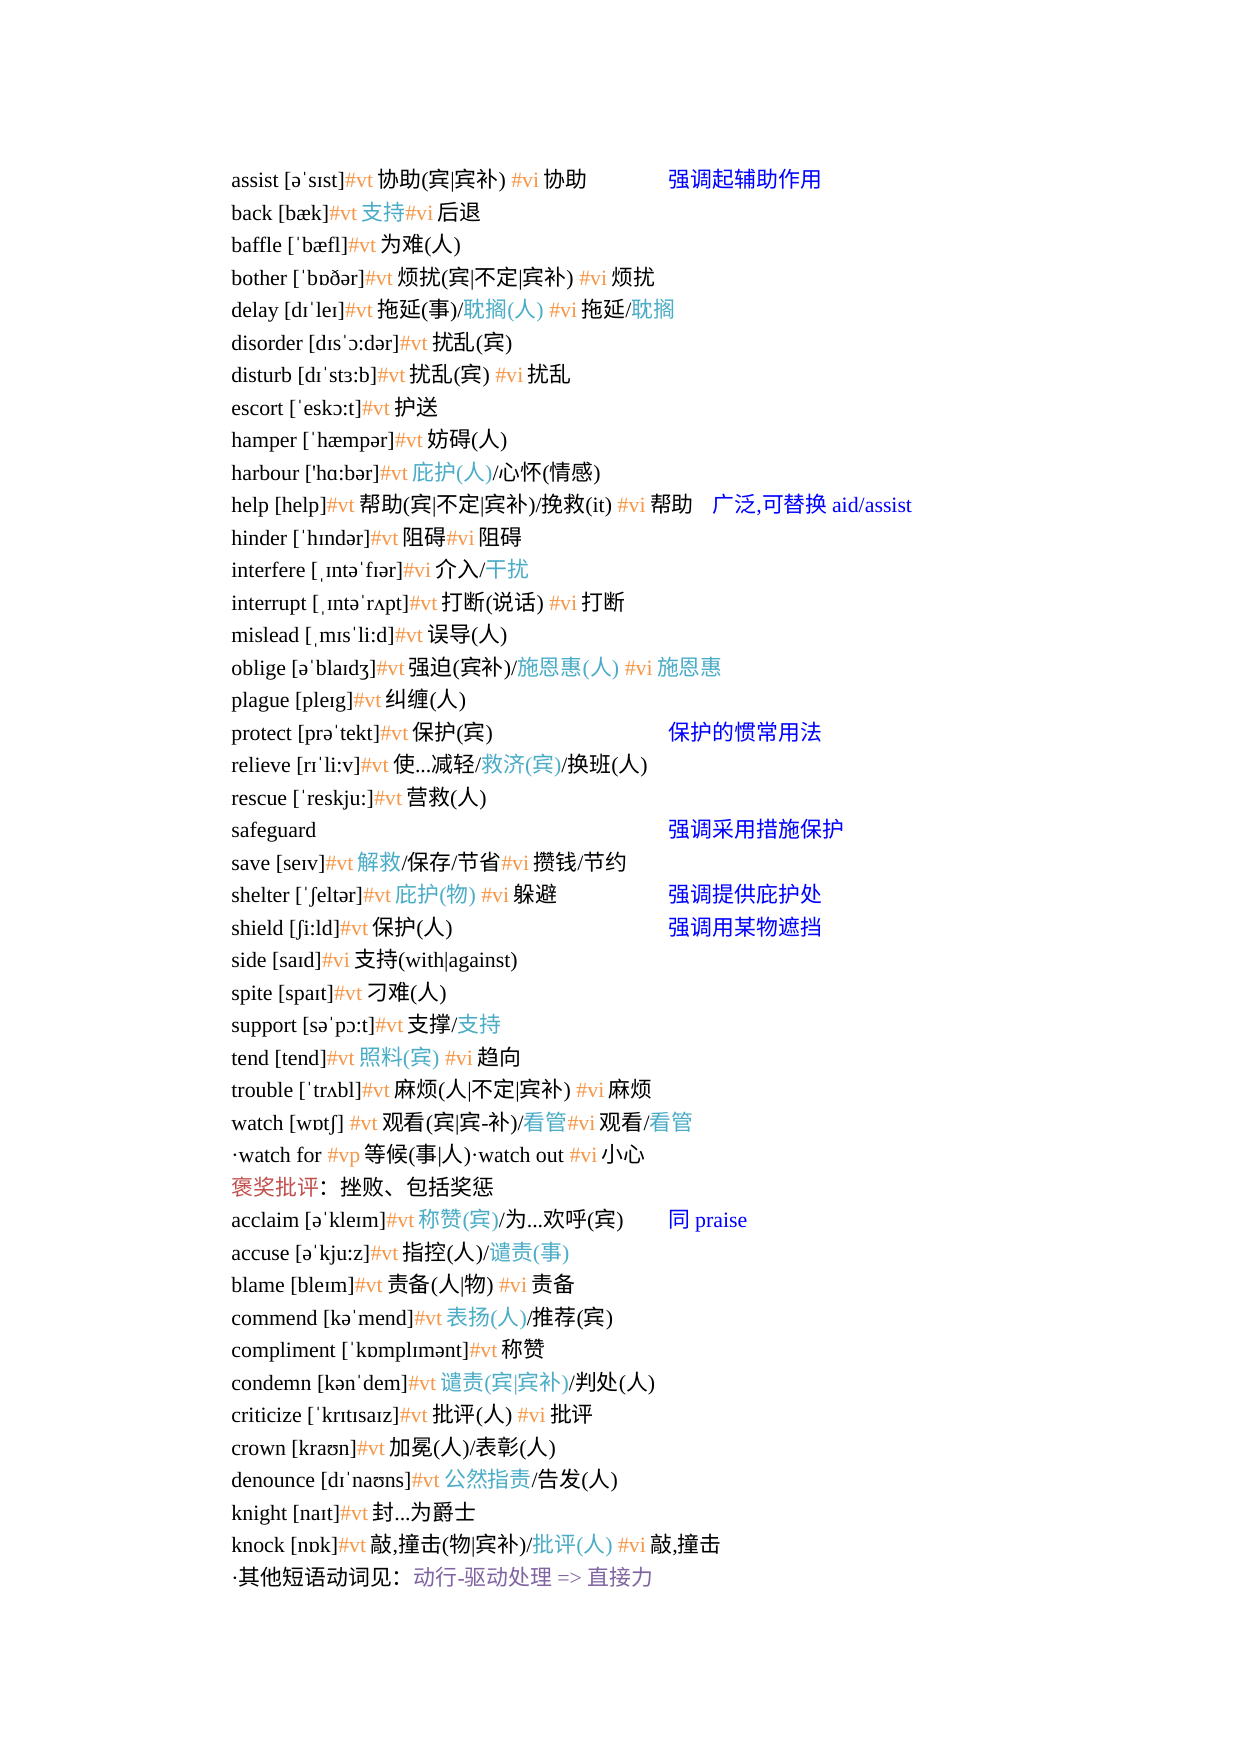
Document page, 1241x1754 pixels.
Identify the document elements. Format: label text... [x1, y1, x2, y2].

text help [help]#vt帮助(宾|不定|宾补)/挽救(it) #vi帮助 广泛,可替换aid/assist [187, 487, 1053, 519]
text hinder [ˈhɪndər]#vt阻碍#vi阻碍 [187, 519, 1053, 552]
text criticize [ˈkrɪtɪsaɪz]#vt批评(人) #vi批评 [187, 1397, 1053, 1429]
text tend [tend]#vt照料(宾) #vi趋向 [187, 1039, 1053, 1072]
text side [saɪd]#vi支持(with|against) [187, 942, 1053, 974]
text trouble [ˈtrʌbl]#vt麻烦(人|不定|宾补) #vi麻烦 [187, 1072, 1053, 1104]
text oblige [əˈblaɪdʒ]#vt强迫(宾补)/施恩惠(人) #vi施恩惠 [187, 649, 1053, 682]
text assist [əˈsɪst]#vt协助(宾|宾补) #vi协助 强调起辅助作用 [187, 162, 1053, 194]
text 褒奖批评：挫败、包括奖惩 [187, 1169, 1053, 1202]
text interfere [ˌɪntəˈfɪər]#vi介入/干扰 [187, 552, 1053, 584]
text baffle [ˈbæfl]#vt为难(人) [187, 227, 1053, 259]
text knock [nɒk]#vt敲,撞击(物|宾补)/批评(人) #vi敲,撞击 [187, 1527, 1053, 1559]
text knight [naɪt]#vt封...为爵士 [187, 1494, 1053, 1527]
text blame [bleɪm]#vt责备(人|物) #vi责备 [187, 1267, 1053, 1299]
text denounce [dɪˈnaʊns]#vt公然指责/告发(人) [187, 1462, 1053, 1494]
text watch [wɒtʃ] #vt观看(宾|宾-补)/看管#vi观看/看管 [187, 1104, 1053, 1137]
text disorder [dɪsˈɔ:dər]#vt扰乱(宾) [187, 324, 1053, 357]
text shelter [ˈʃeltər]#vt庇护(物) #vi躲避 强调提供庇护处 [187, 877, 1053, 909]
text spite [spaɪt]#vt刁难(人) [187, 974, 1053, 1007]
text relieve [rɪˈli:v]#vt使...减轻/救济(宾)/换班(人) [187, 747, 1053, 779]
text disturb [dɪˈstɜ:b]#vt扰乱(宾) #vi扰乱 [187, 357, 1053, 389]
text acclaim [əˈkleɪm]#vt称赞(宾)/为...欢呼(宾) 同praise [187, 1202, 1053, 1234]
text plague [pleɪg]#vt纠缠(人) [187, 682, 1053, 714]
text escort [ˈeskɔ:t]#vt护送 [187, 389, 1053, 422]
text interrupt [ˌɪntəˈrʌpt]#vt打断(说话) #vi打断 [187, 584, 1053, 617]
text mislead [ˌmɪsˈli:d]#vt误导(人) [187, 617, 1053, 649]
text save [seɪv]#vt解救/保存/节省#vi攒钱/节约 [187, 844, 1053, 877]
text commend [kəˈmend]#vt表扬(人)/推荐(宾) [187, 1299, 1053, 1332]
text support [səˈpɔ:t]#vt支撑/支持 [187, 1007, 1053, 1039]
text bother [ˈbɒðər]#vt烦扰(宾|不定|宾补) #vi烦扰 [187, 259, 1053, 292]
text shield [ʃi:ld]#vt保护(人) 强调用某物遮挡 [187, 909, 1053, 942]
text safeguard 强调采用措施保护 [187, 812, 1053, 844]
text compliment [ˈkɒmplɪmənt]#vt称赞 [187, 1332, 1053, 1364]
text back [bæk]#vt支持#vi后退 [187, 194, 1053, 227]
text condemn [kənˈdem]#vt谴责(宾|宾补)/判处(人) [187, 1364, 1053, 1397]
text protect [prəˈtekt]#vt保护(宾) 保护的惯常用法 [187, 714, 1053, 747]
text delay [dɪˈleɪ]#vt拖延(事)/耽搁(人) #vi拖延/耽搁 [187, 292, 1053, 324]
text harbour ['hɑ:bər]#vt庇护(人)/心怀(情感) [187, 454, 1053, 487]
text rescue [ˈreskju:]#vt营救(人) [187, 779, 1053, 812]
text crown [kraʊn]#vt加冕(人)/表彰(人) [187, 1429, 1053, 1462]
text ·其他短语动词见：动行-驱动处理 => 直接力 [187, 1559, 1053, 1592]
text hamper [ˈhæmpər]#vt妨碍(人) [187, 422, 1053, 454]
text ·watch for #vp等候(事|人)·watch out #vi小心 [187, 1137, 1053, 1169]
text accuse [əˈkju:z]#vt指控(人)/谴责(事) [187, 1234, 1053, 1267]
